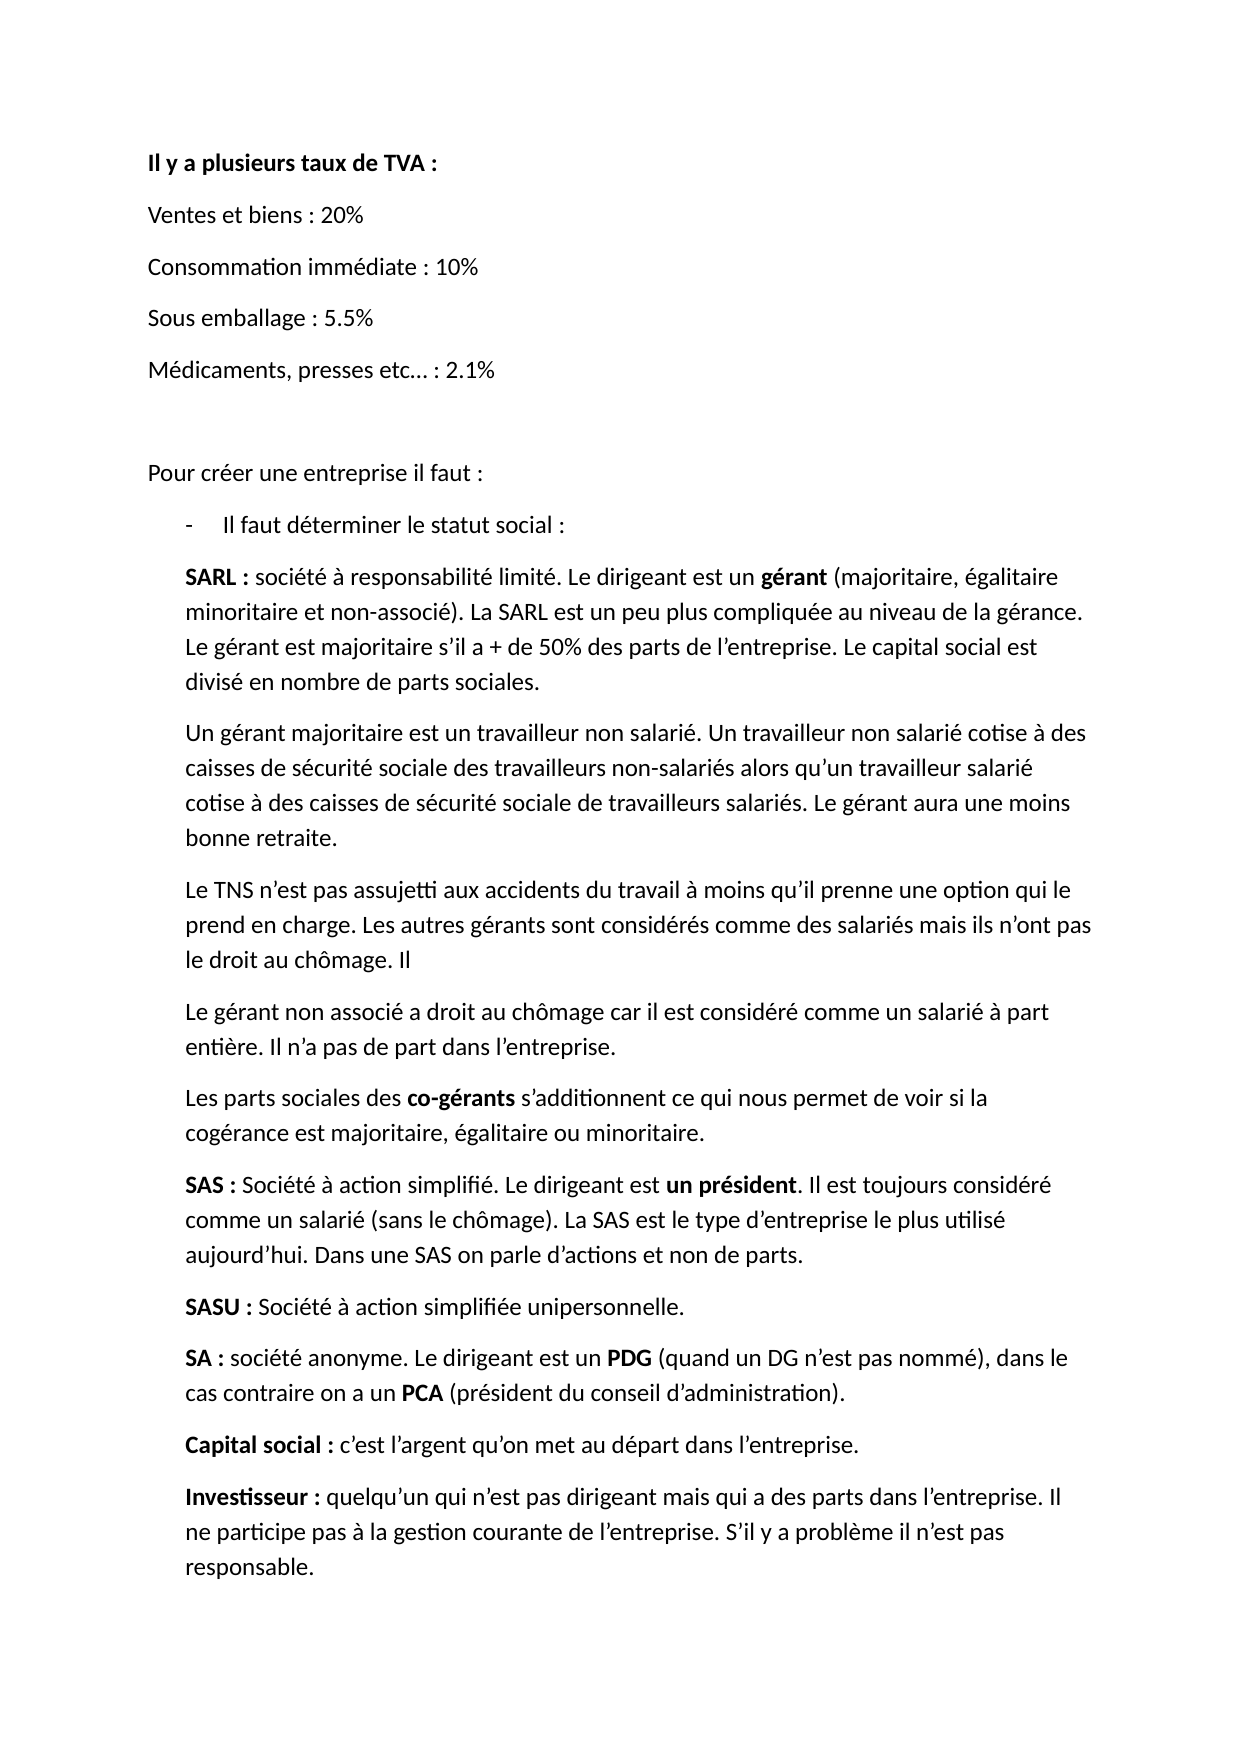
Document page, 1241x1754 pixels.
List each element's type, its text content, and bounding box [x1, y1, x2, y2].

text Le TNS n’est pas assujetti aux accidents du travail à moins qu’il prenne une option qui le prend en charge. Les autres gérants sont considérés comme des salariés mais ils n’ont pas le droit au chômage. Il [185, 874, 1093, 975]
list Il faut déterminer le statut social : [185, 509, 1093, 540]
text SAS : Société à action simplifié. Le dirigeant est un président. Il est toujours considéré comme un salarié (sans le chômage). La SAS est le type d’entreprise le plus utilisé aujourd’hui. Dans une SAS on parle d’actions et non de parts. [185, 1169, 1093, 1270]
text Ventes et biens : 20% [148, 199, 1093, 230]
text Les parts sociales des co-gérants s’additionnent ce qui nous permet de voir si la cogérance est majoritaire, égalitaire ou minoritaire. [185, 1083, 1093, 1148]
text Sous emballage : 5.5% [148, 303, 1093, 333]
text SARL : société à responsabilité limité. Le dirigeant est un gérant (majoritaire, égalitaire minoritaire et non-associé). La SARL est un peu plus compliquée au niveau de la gérance. Le gérant est majoritaire s’il a + de 50% des parts de l’entreprise. Le capital social est divisé en nombre de parts sociales. [185, 561, 1093, 696]
text Consommation immédiate : 10% [148, 251, 1093, 281]
text Investisseur : quelqu’un qui n’est pas dirigeant mais qui a des parts dans l’entreprise. Il ne participe pas à la gestion courante de l’entreprise. S’il y a problème il n’est pas responsable. [185, 1481, 1093, 1581]
text Médicaments, presses etc… : 2.1% [148, 354, 1093, 385]
text Capital social : c’est l’argent qu’on met au départ dans l’entreprise. [185, 1429, 1093, 1460]
text Le gérant non associé a droit au chômage car il est considéré comme un salarié à part entière. Il n’a pas de part dans l’entreprise. [185, 996, 1093, 1061]
text SA : société anonyme. Le dirigeant est un PDG (quand un DG n’est pas nommé), dans le cas contraire on a un PCA (président du conseil d’administration). [185, 1343, 1093, 1408]
text Il y a plusieurs taux de TVA : [148, 148, 1093, 178]
text SASU : Société à action simplifiée unipersonnelle. [185, 1291, 1093, 1321]
text Un gérant majoritaire est un travailleur non salarié. Un travailleur non salarié cotise à des caisses de sécurité sociale des travailleurs non-salariés alors qu’un travailleur salarié cotise à des caisses de sécurité sociale de travailleurs salariés. Le gérant aura une moins bonne retraite. [185, 718, 1093, 853]
text Pour créer une entreprise il faut : [148, 458, 1093, 488]
